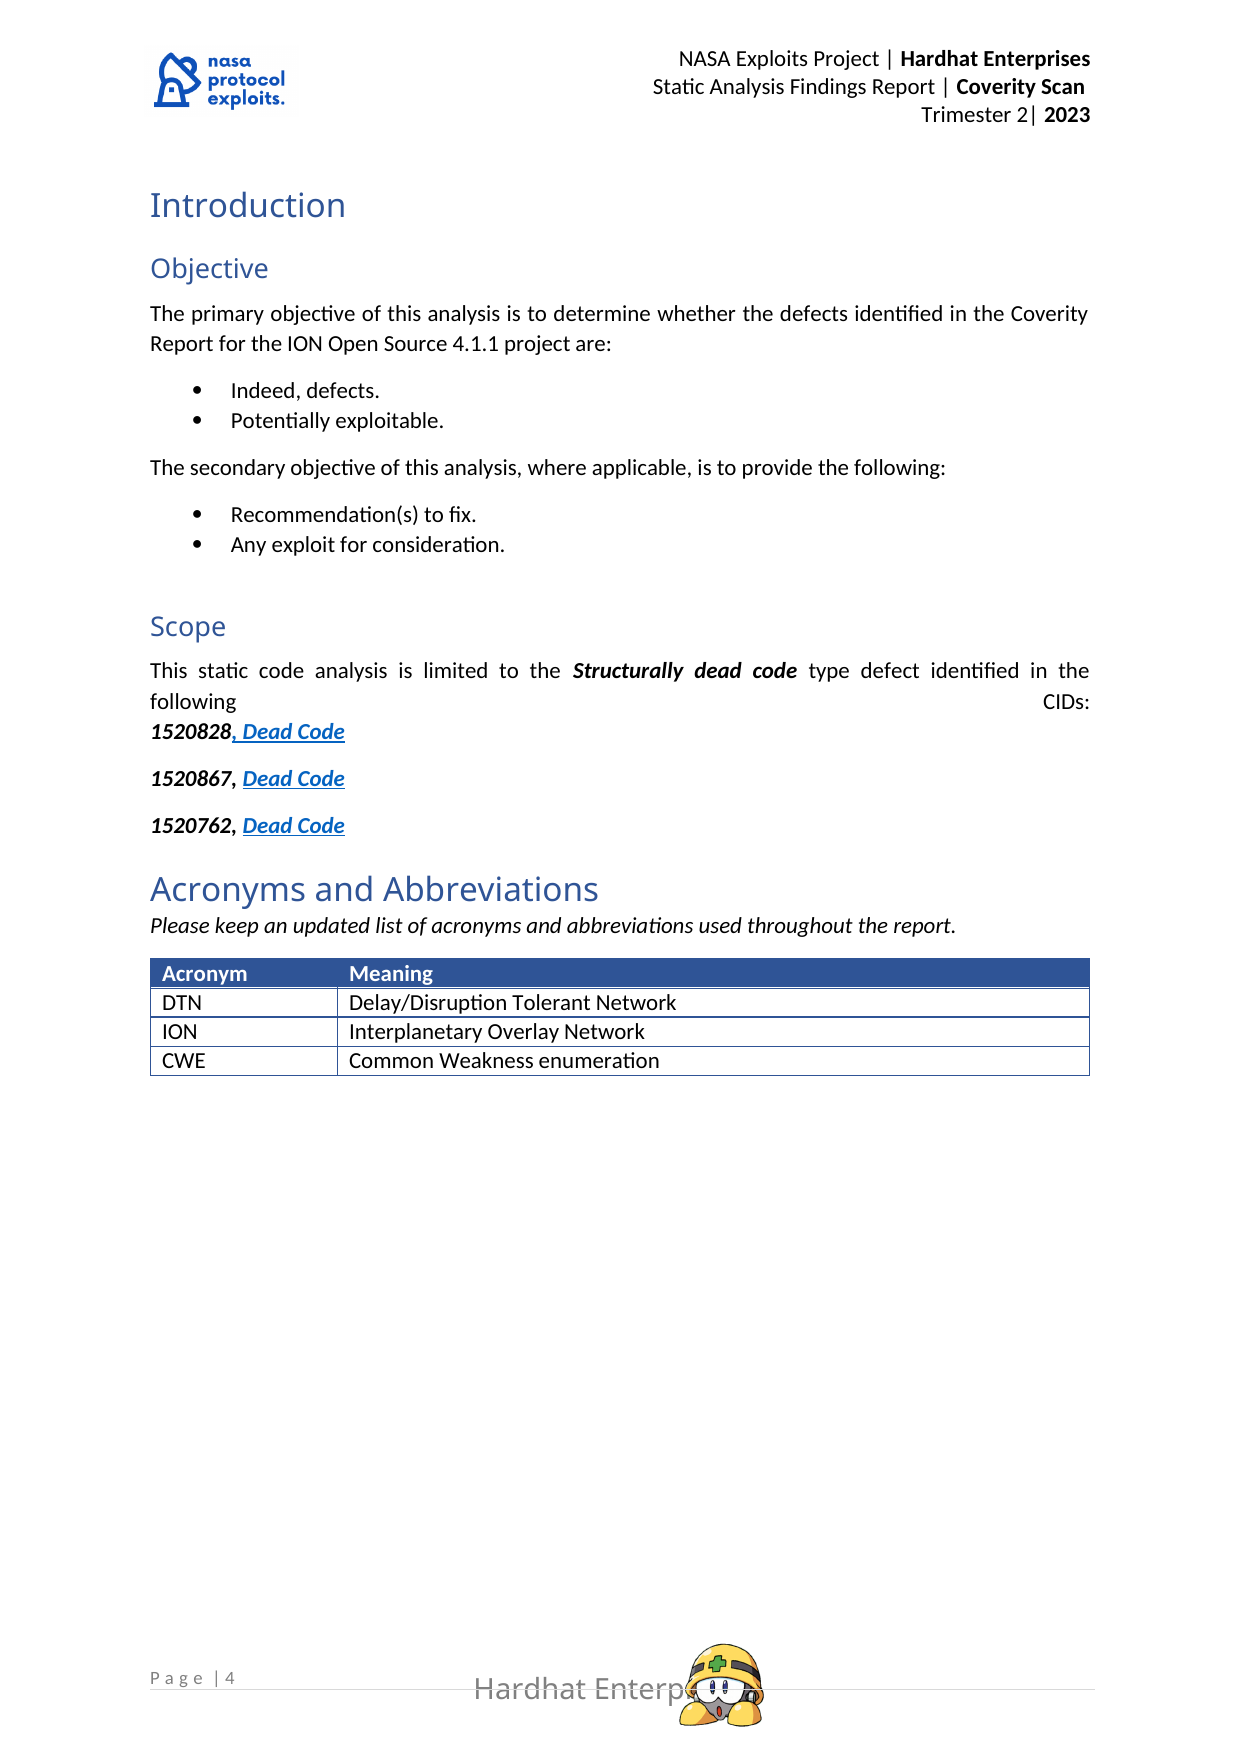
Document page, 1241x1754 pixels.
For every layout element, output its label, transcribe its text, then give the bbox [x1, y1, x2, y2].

text 1520762, Dead Code [150, 811, 1090, 839]
text Please keep an updated list of acronyms and abbreviations used throughout the report. [150, 911, 1090, 939]
table_cell DTN [151, 989, 337, 1016]
text This static code analysis is limited to the Structurally dead code type defect identified in the following CIDs: 1520828, Dead Code [150, 657, 1090, 745]
list Indeed, defects. [193, 376, 1090, 404]
subtitle Objective [150, 249, 1090, 286]
table_cell Interplanetary Overlay Network [338, 1018, 1089, 1046]
subtitle Scope [150, 607, 1090, 644]
text 1520867, Dead Code [150, 764, 1090, 792]
table_cell ION [151, 1018, 337, 1046]
table_cell Common Weakness enumeration [338, 1047, 1089, 1074]
subtitle Introduction [150, 181, 1090, 227]
picture [143, 45, 299, 117]
text The primary objective of this analysis is to determine whether the defects identified in the Coverity Report for the ION Open Source 4.1.1 project are: [150, 299, 1090, 357]
table_header Meaning [338, 959, 1089, 987]
table_cell CWE [151, 1047, 337, 1074]
picture [673, 1690, 771, 1735]
picture [673, 1640, 771, 1689]
table_cell Delay/Disruption Tolerant Network [338, 989, 1089, 1016]
list Recommendation(s) to fix. [193, 500, 1090, 528]
list Any exploit for consideration. [193, 530, 1090, 558]
table_header Acronym [151, 959, 337, 987]
list Potentially exploitable. [193, 406, 1090, 434]
subtitle Acronyms and Abbreviations [150, 866, 1090, 911]
text The secondary objective of this analysis, where applicable, is to provide the following: [150, 453, 1090, 481]
